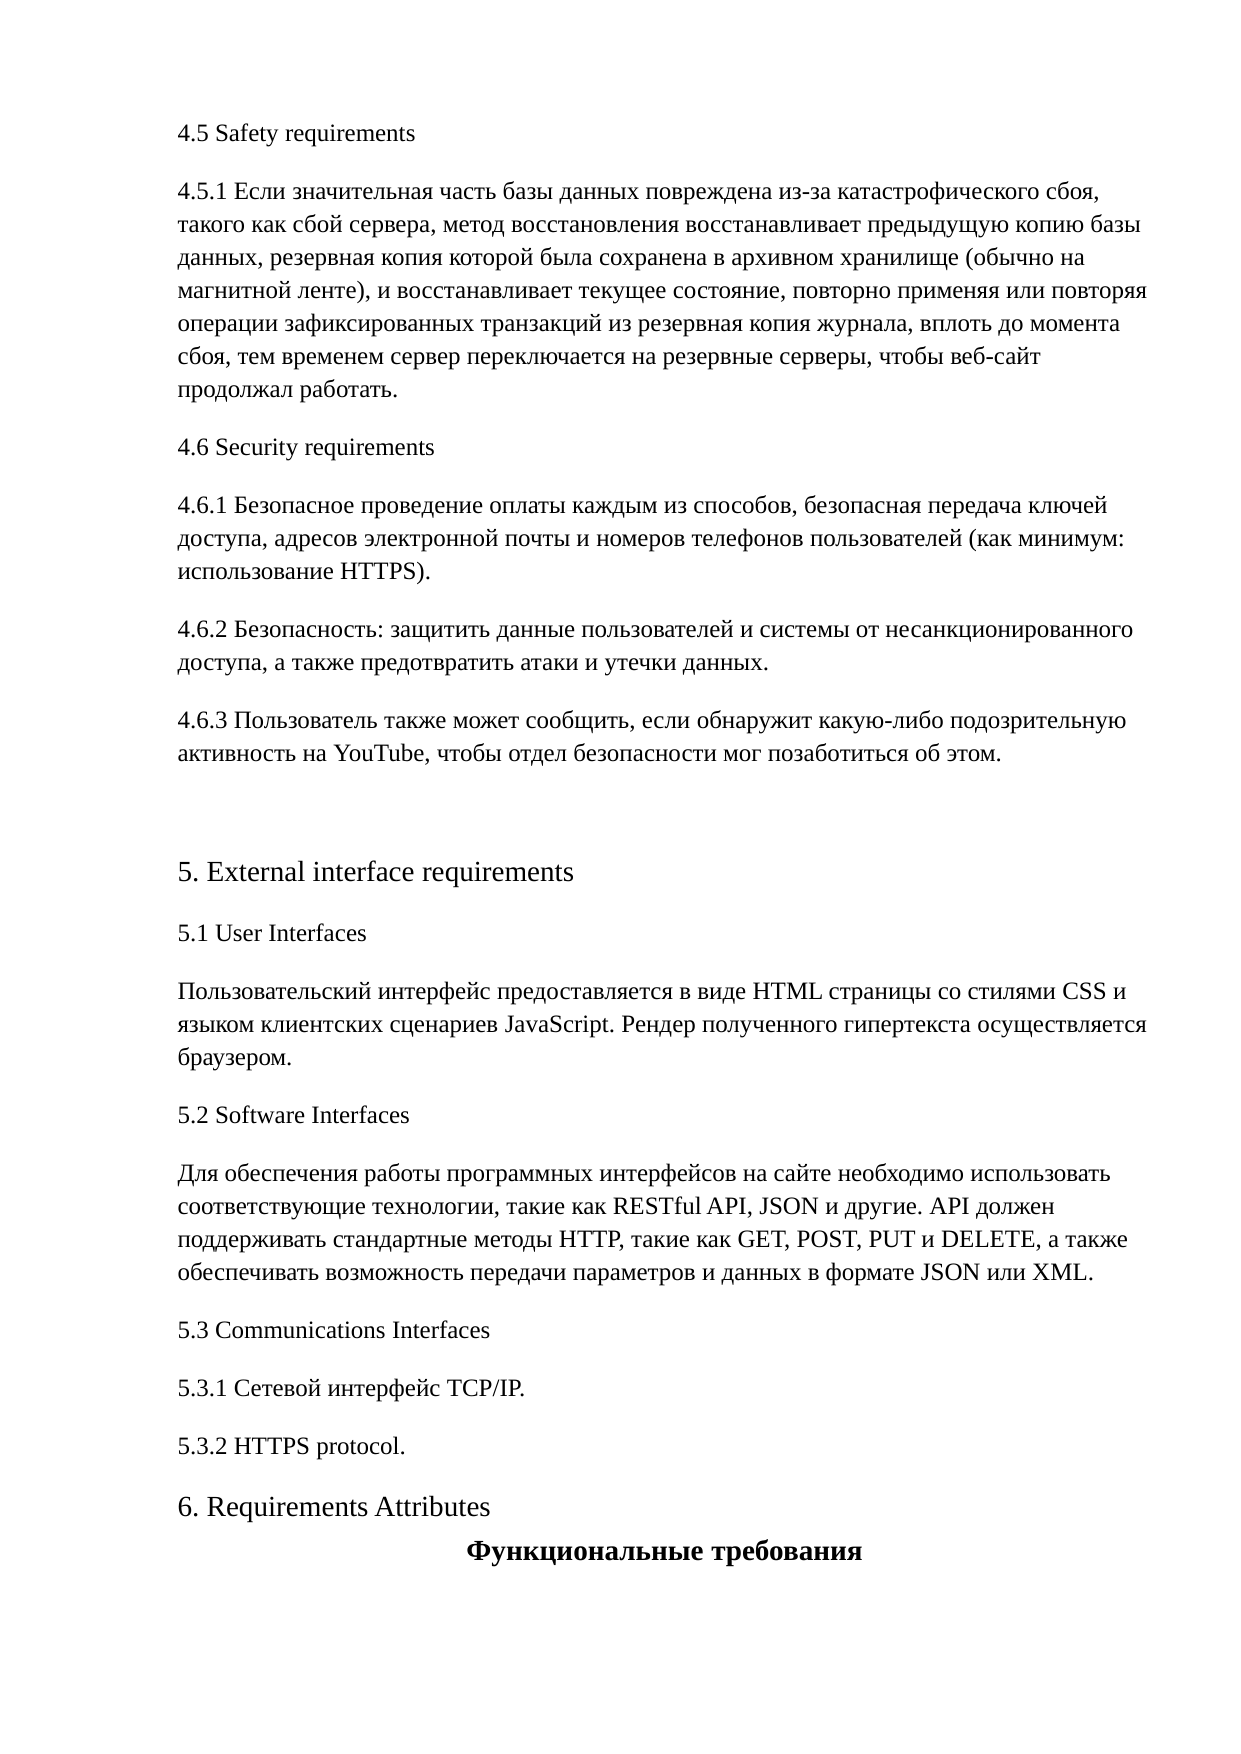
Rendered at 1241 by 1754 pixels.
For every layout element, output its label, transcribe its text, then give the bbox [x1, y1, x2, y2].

subtitle 5. External interface requirements [177, 854, 1152, 888]
subtitle 4.6 Security requirements [177, 432, 1152, 461]
text 5.3.2 HTTPS protocol. [177, 1431, 1152, 1460]
text 4.6.1 Безопасное проведение оплаты каждым из способов, безопасная передача ключей доступа, адресов электронной почты и номеров телефонов пользователей (как минимум: использование HTTPS). [177, 490, 1152, 585]
text Для обеспечения работы программных интерфейсов на сайте необходимо использовать соответствующие технологии, такие как RESTful API, JSON и другие. API должен поддерживать стандартные методы HTTP, такие как GET, POST, PUT и DELETE, а также обеспечивать возможность передачи параметров и данных в формате JSON или XML. [177, 1158, 1152, 1286]
text Пользовательский интерфейс предоставляется в виде HTML страницы со стилями CSS и языком клиентских сценариев JavaScript. Рендер полученного гипертекста осуществляется браузером. [177, 976, 1152, 1071]
text 4.6.2 Безопасность: защитить данные пользователей и системы от несанкционированного доступа, а также предотвратить атаки и утечки данных. [177, 614, 1152, 676]
subtitle 4.5 Safety requirements [177, 118, 1152, 147]
subtitle 5.3 Communications Interfaces [177, 1315, 1152, 1344]
subtitle 5.2 Software Interfaces [177, 1100, 1152, 1129]
text 5.3.1 Сетевой интерфейс TCP/IP. [177, 1373, 1152, 1402]
text 4.6.3 Пользователь также может сообщить, если обнаружит какую-либо подозрительную активность на YouTube, чтобы отдел безопасности мог позаботиться об этом. [177, 705, 1152, 767]
subtitle 5.1 User Interfaces [177, 918, 1152, 947]
text Функциональные требования [177, 1533, 1152, 1567]
text 4.5.1 Если значительная часть базы данных повреждена из-за катастрофического сбоя, такого как сбой сервера, метод восстановления восстанавливает предыдущую копию базы данных, резервная копия которой была сохранена в архивном хранилище (обычно на магнитной ленте), и восстанавливает текущее состояние, повторно применяя или повторяя операции зафиксированных транзакций из резервная копия журнала, вплоть до момента сбоя, тем временем сервер переключается на резервные серверы, чтобы веб-сайт продолжал работать. [177, 176, 1152, 403]
subtitle 6. Requirements Attributes [177, 1489, 1152, 1523]
